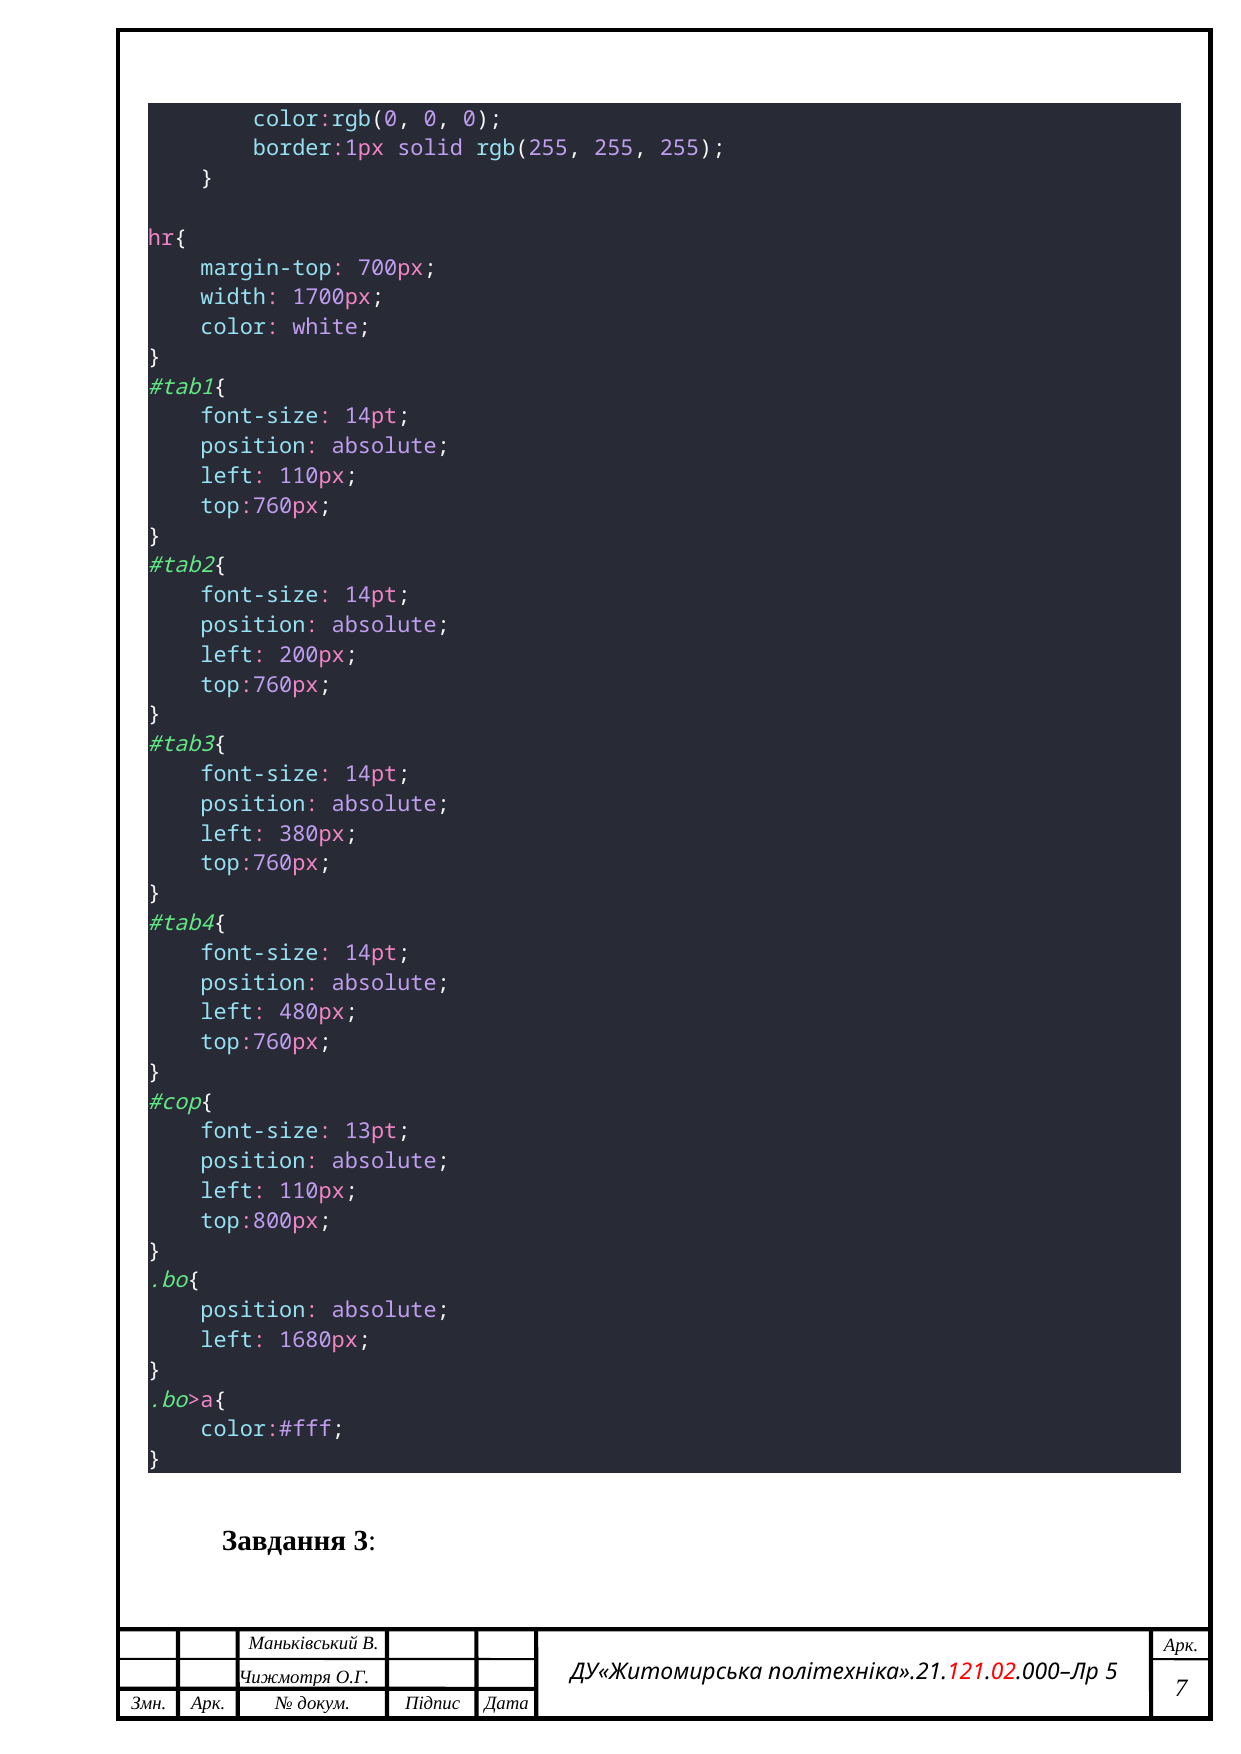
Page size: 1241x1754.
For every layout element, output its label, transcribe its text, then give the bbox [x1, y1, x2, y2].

text } [148, 1235, 1181, 1264]
text position: absolute; [148, 1145, 1181, 1175]
text left: 200px; [148, 639, 1181, 669]
text } [148, 520, 1181, 549]
text #tab1{ [148, 371, 1181, 401]
text hr{ [148, 222, 1181, 252]
text top:760px; [148, 1026, 1181, 1056]
text top:760px; [148, 669, 1181, 698]
text #cop{ [148, 1086, 1181, 1116]
text left: 110px; [148, 460, 1181, 490]
text left: 380px; [148, 818, 1181, 847]
text } [148, 698, 1181, 728]
text position: absolute; [148, 430, 1181, 460]
text left: 1680px; [148, 1324, 1181, 1354]
text #tab4{ [148, 907, 1181, 937]
text position: absolute; [148, 788, 1181, 818]
text } [148, 1056, 1181, 1086]
text top:760px; [148, 490, 1181, 520]
text font-size: 14pt; [148, 758, 1181, 788]
text font-size: 14pt; [148, 937, 1181, 967]
text color:rgb(0, 0, 0); [148, 103, 1181, 132]
text .bo>a{ [148, 1384, 1181, 1413]
text } [148, 1354, 1181, 1384]
text } [148, 1443, 1181, 1473]
text border:1px solid rgb(255, 255, 255); [148, 132, 1181, 162]
text .bo{ [148, 1264, 1181, 1294]
text Завдання 3: [148, 1523, 1181, 1557]
text font-size: 14pt; [148, 401, 1181, 430]
text left: 480px; [148, 996, 1181, 1026]
text top:760px; [148, 847, 1181, 877]
text position: absolute; [148, 1294, 1181, 1324]
text #tab2{ [148, 549, 1181, 579]
text font-size: 14pt; [148, 579, 1181, 609]
text } [148, 162, 1181, 192]
text color:#fff; [148, 1413, 1181, 1443]
text } [148, 877, 1181, 907]
text left: 110px; [148, 1175, 1181, 1205]
text #tab3{ [148, 728, 1181, 758]
text position: absolute; [148, 609, 1181, 639]
text width: 1700px; [148, 281, 1181, 311]
text font-size: 13pt; [148, 1116, 1181, 1145]
text } [148, 341, 1181, 371]
text position: absolute; [148, 967, 1181, 996]
text margin-top: 700px; [148, 252, 1181, 281]
text color: white; [148, 311, 1181, 341]
text top:800px; [148, 1205, 1181, 1235]
